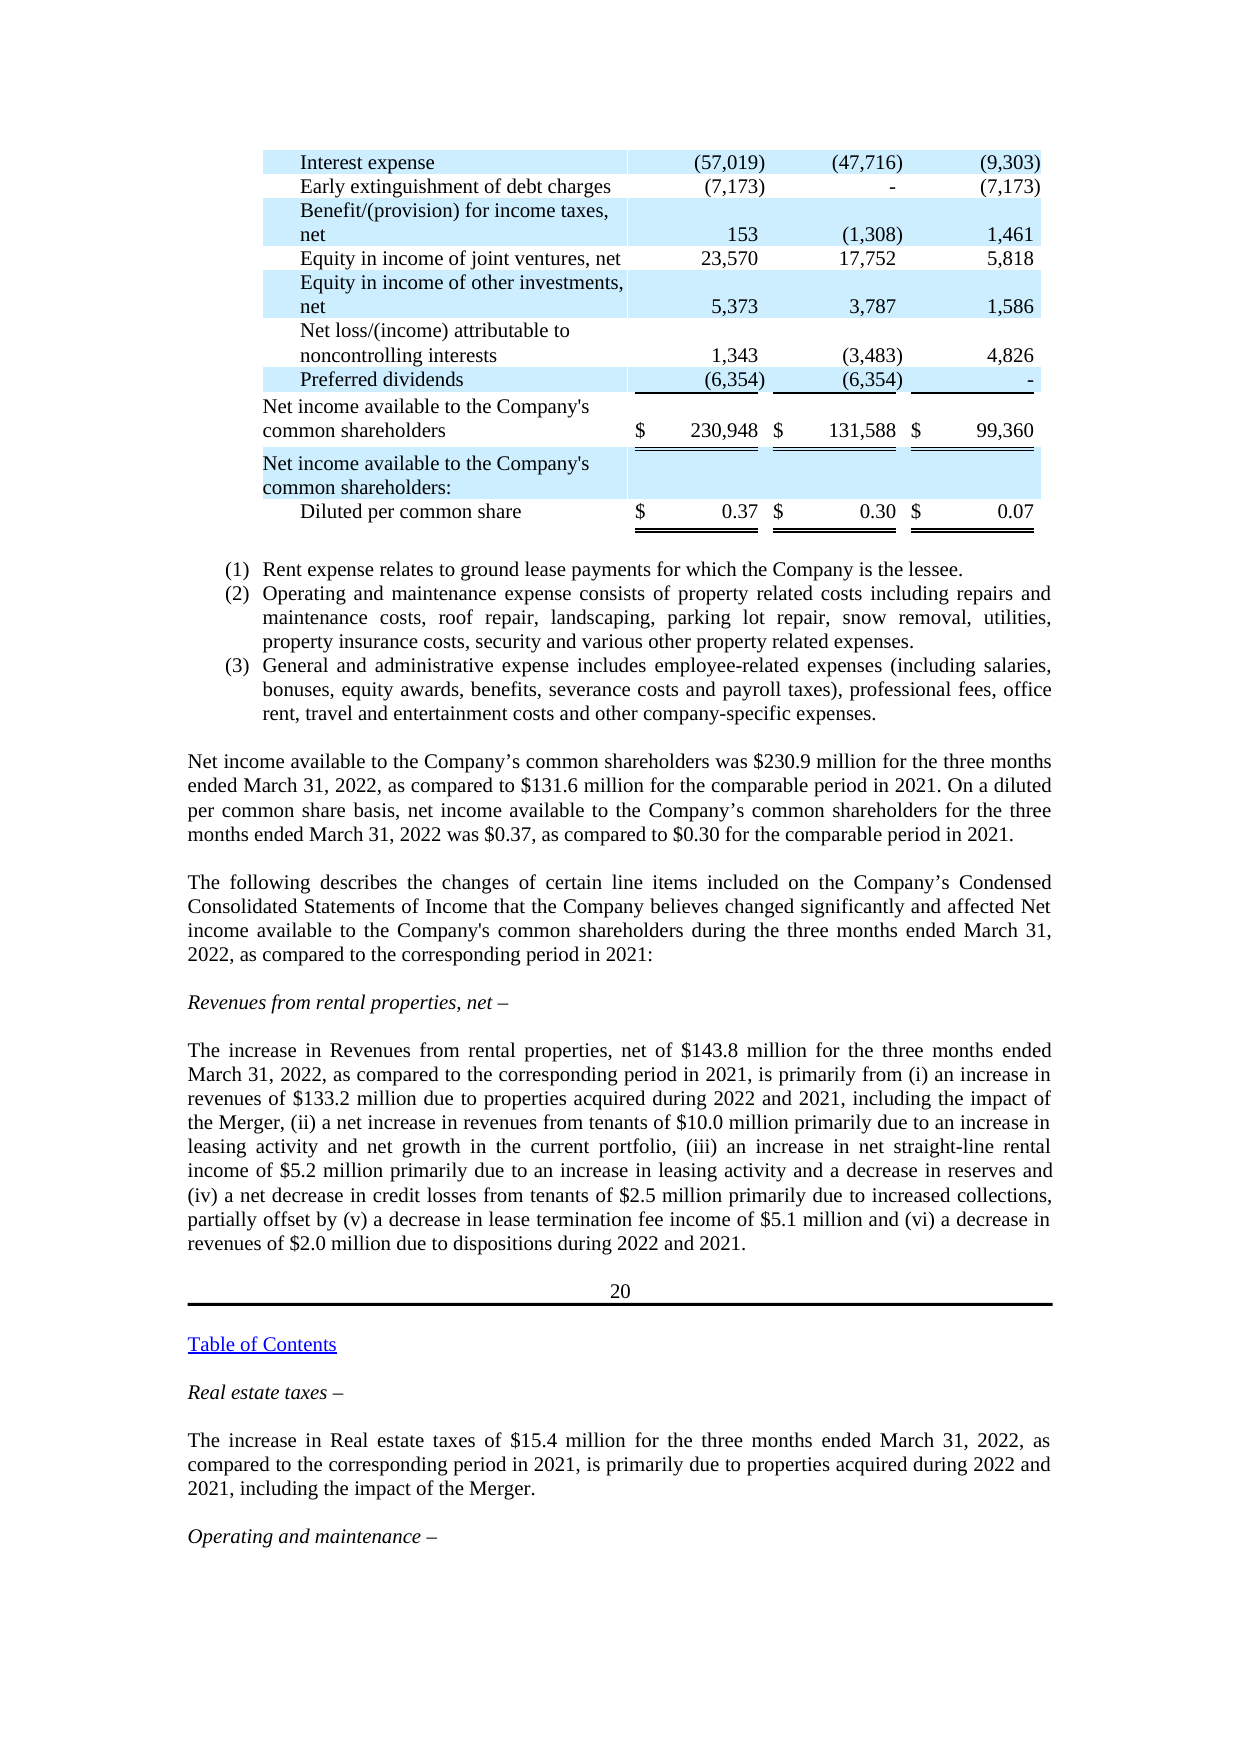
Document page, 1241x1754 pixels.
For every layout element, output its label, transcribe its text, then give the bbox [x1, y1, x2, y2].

text Real estate taxes – [187, 1380, 1053, 1404]
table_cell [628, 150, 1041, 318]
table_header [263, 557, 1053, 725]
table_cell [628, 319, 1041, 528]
text 20 [187, 1279, 1053, 1302]
text Operating and maintenance – [187, 1524, 1053, 1548]
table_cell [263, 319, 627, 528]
text Revenues from rental properties, net – [187, 990, 1053, 1014]
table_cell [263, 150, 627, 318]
text The increase in Revenues from rental properties, net of $143.8 million for the three months ended March 31, 2022, as compared to the corresponding period in 2021, is primarily from (i) an increase in revenues of $133.2 million due to properties acquired during 2022 and 2021, including the impact of the Merger, (ii) a net increase in revenues from tenants of $10.0 million primarily due to an increase in leasing activity and net growth in the current portfolio, (iii) an increase in net straight-line rental income of $5.2 million primarily due to an increase in leasing activity and a decrease in reserves and (iv) a net decrease in credit losses from tenants of $2.5 million primarily due to increased collections, partially offset by (v) a decrease in lease termination fee income of $5.1 million and (vi) a decrease in revenues of $2.0 million due to dispositions during 2022 and 2021. [187, 1038, 1053, 1255]
text The following describes the changes of certain line items included on the Company’s Condensed Consolidated Statements of Income that the Company believes changed significantly and affected Net income available to the Company's common shareholders during the three months ended March 31, 2022, as compared to the corresponding period in 2021: [187, 870, 1053, 966]
text The increase in Real estate taxes of $15.4 million for the three months ended March 31, 2022, as compared to the corresponding period in 2021, is primarily due to properties acquired during 2022 and 2021, including the impact of the Merger. [187, 1428, 1053, 1500]
text Table of Contents [187, 1332, 1053, 1356]
text Net income available to the Company’s common shareholders was $230.9 million for the three months ended March 31, 2022, as compared to $131.6 million for the comparable period in 2021. On a diluted per common share basis, net income available to the Company’s common shareholders for the three months ended March 31, 2022 was $0.37, as compared to $0.30 for the comparable period in 2021. [187, 749, 1053, 846]
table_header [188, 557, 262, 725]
